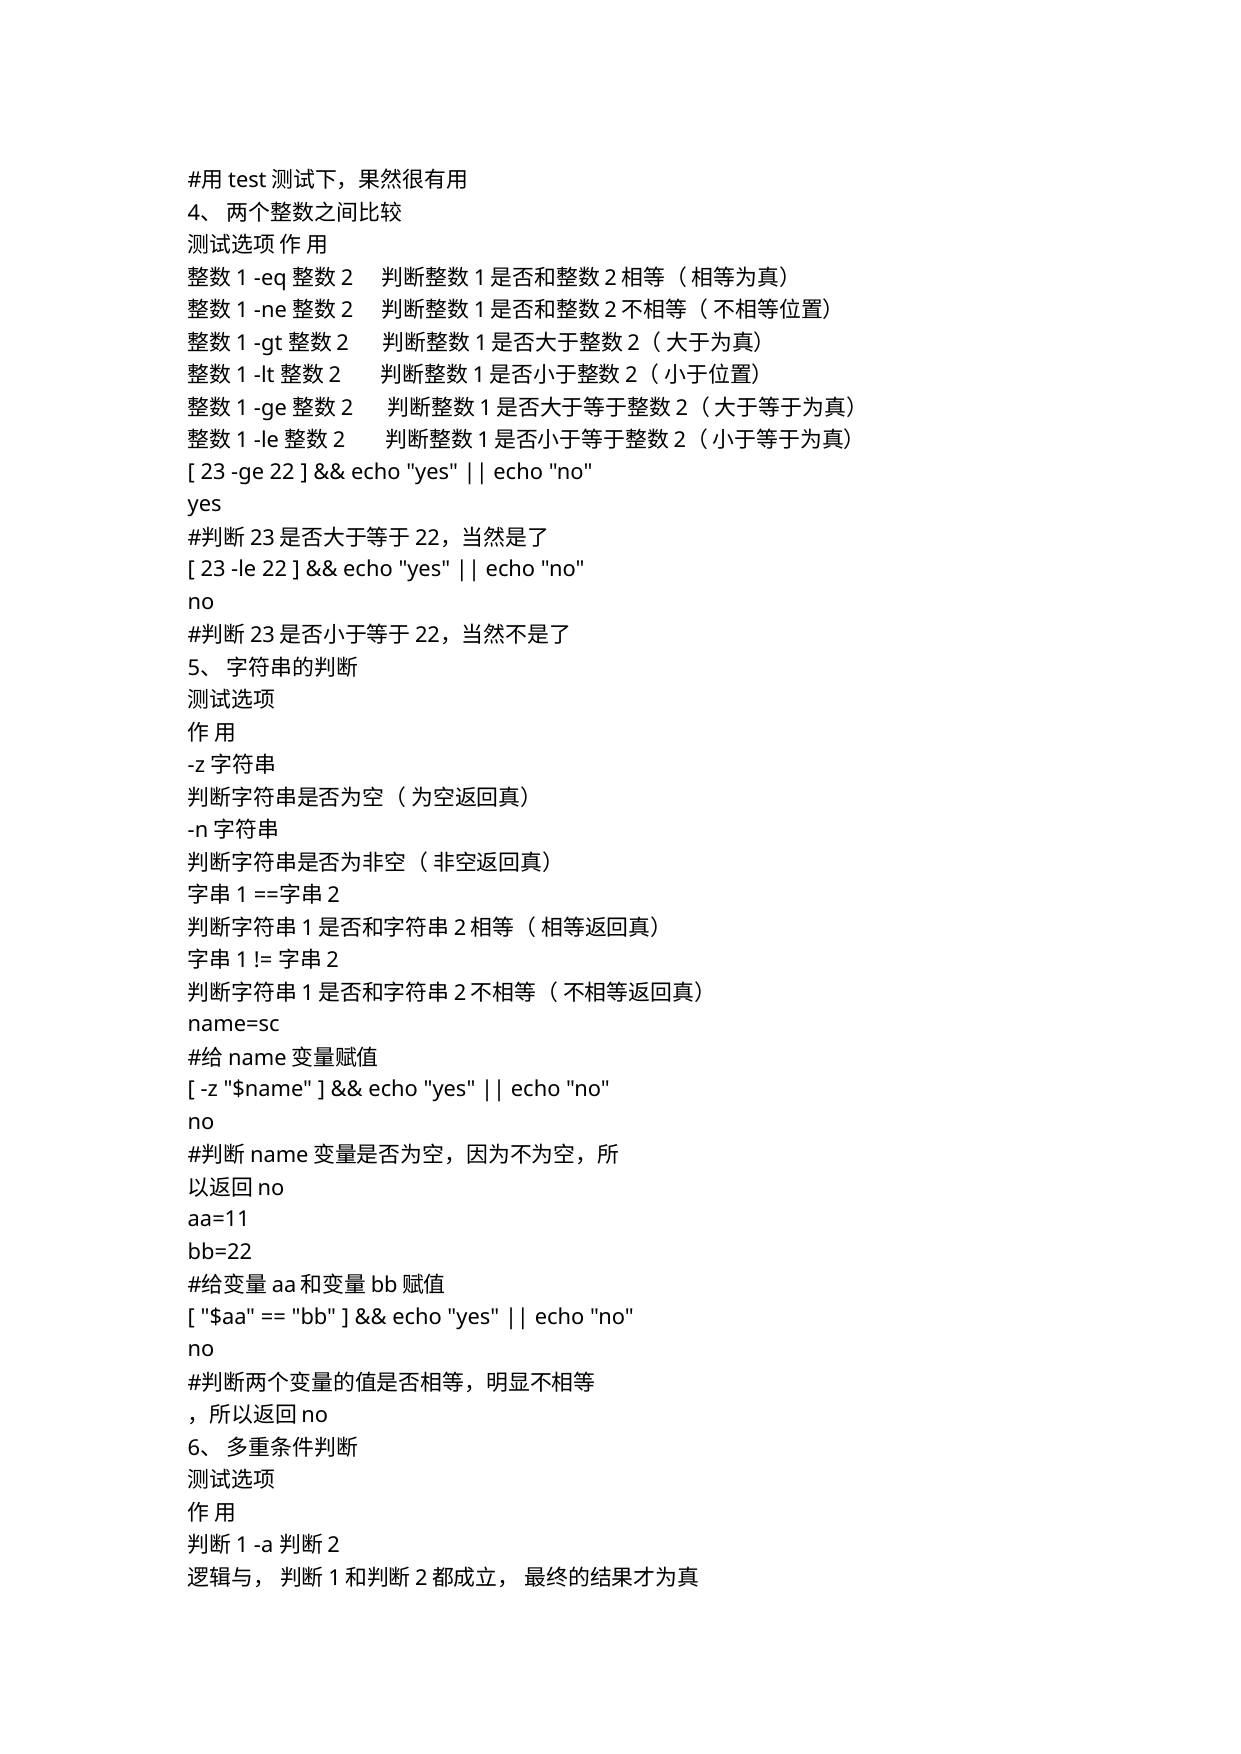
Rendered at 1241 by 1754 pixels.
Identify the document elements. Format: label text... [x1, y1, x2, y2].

text 判断字符串是否为非空（ 非空返回真） [187, 844, 1053, 877]
text 判断字符串是否为空（ 为空返回真） [187, 779, 1053, 812]
text #给变量aa和变量bb赋值 [187, 1267, 1053, 1299]
text 整数1 -lt 整数2 判断整数1是否小于整数2（ 小于位置） [187, 357, 1053, 389]
text 字串1 != 字串2 [187, 942, 1053, 974]
text yes [187, 487, 1053, 519]
text #判断name变量是否为空，因为不为空，所 [187, 1137, 1053, 1169]
text [ -z "$name" ] && echo "yes" || echo "no" [187, 1072, 1053, 1104]
text #判断23是否大于等于22，当然是了 [187, 519, 1053, 552]
text 测试选项 作 用 [187, 227, 1053, 259]
text 4、 两个整数之间比较 [187, 194, 1053, 227]
text 作 用 [187, 1494, 1053, 1527]
text no [187, 1332, 1053, 1364]
text #用test测试下，果然很有用 [187, 162, 1053, 194]
text -z 字符串 [187, 747, 1053, 779]
text 整数1 -gt 整数2 判断整数1是否大于整数2（ 大于为真） [187, 324, 1053, 357]
text 5、 字符串的判断 [187, 649, 1053, 682]
text #判断23是否小于等于22，当然不是了 [187, 617, 1053, 649]
text 判断字符串1是否和字符串2相等（ 相等返回真） [187, 909, 1053, 942]
text no [187, 584, 1053, 617]
text 逻辑与， 判断1和判断2都成立， 最终的结果才为真 [187, 1559, 1053, 1592]
text 整数1 -ge 整数2 判断整数1是否大于等于整数2（ 大于等于为真） [187, 389, 1053, 422]
text #判断两个变量的值是否相等，明显不相等 [187, 1364, 1053, 1397]
text aa=11 [187, 1202, 1053, 1234]
text 判断字符串1是否和字符串2不相等（ 不相等返回真） [187, 974, 1053, 1007]
text 整数1 -ne 整数2 判断整数1是否和整数2不相等（ 不相等位置） [187, 292, 1053, 324]
text bb=22 [187, 1234, 1053, 1267]
text 字串1 ==字串2 [187, 877, 1053, 909]
text [ 23 -ge 22 ] && echo "yes" || echo "no" [187, 454, 1053, 487]
text 作 用 [187, 714, 1053, 747]
text 判断1 -a 判断2 [187, 1527, 1053, 1559]
text no [187, 1104, 1053, 1137]
text [ "$aa" == "bb" ] && echo "yes" || echo "no" [187, 1299, 1053, 1332]
text 整数1 -le 整数2 判断整数1是否小于等于整数2（ 小于等于为真） [187, 422, 1053, 454]
text 以返回no [187, 1169, 1053, 1202]
text 测试选项 [187, 682, 1053, 714]
text 测试选项 [187, 1462, 1053, 1494]
text -n 字符串 [187, 812, 1053, 844]
text [ 23 -le 22 ] && echo "yes" || echo "no" [187, 552, 1053, 584]
text 6、 多重条件判断 [187, 1429, 1053, 1462]
text 整数1 -eq 整数2 判断整数1是否和整数2相等（ 相等为真） [187, 259, 1053, 292]
text ，所以返回no [187, 1397, 1053, 1429]
text name=sc [187, 1007, 1053, 1039]
text #给name变量赋值 [187, 1039, 1053, 1072]
